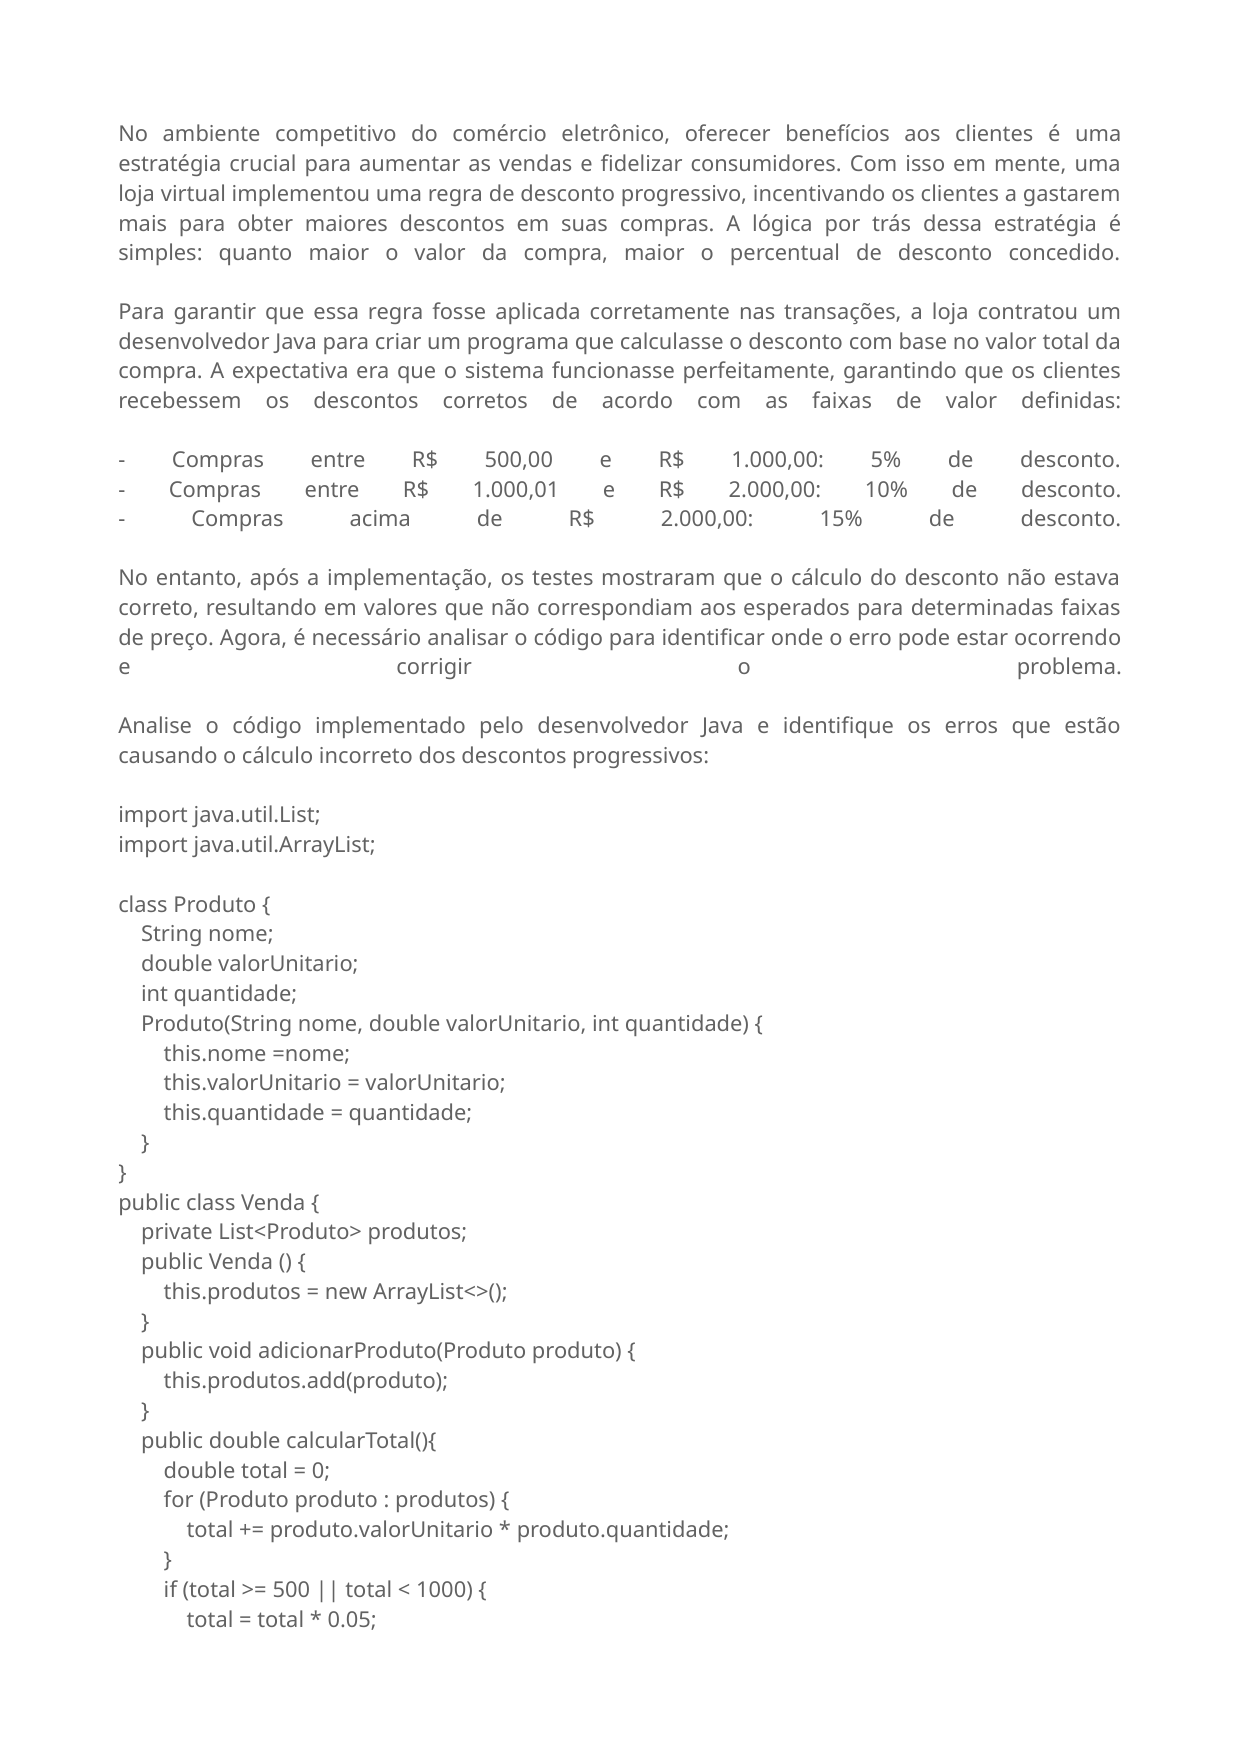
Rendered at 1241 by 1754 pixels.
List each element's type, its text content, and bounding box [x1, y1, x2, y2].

text total += produto.valorUnitario * produto.quantidade; [118, 1514, 1122, 1544]
text String nome; [118, 918, 1122, 948]
text } [118, 1306, 1122, 1335]
text int quantidade; [118, 978, 1122, 1008]
text } [118, 1395, 1122, 1425]
text for (Produto produto : produtos) { [118, 1484, 1122, 1514]
text Produto(String nome, double valorUnitario, int quantidade) { [118, 1008, 1122, 1037]
text this.produtos.add(produto); [118, 1365, 1122, 1395]
text public class Venda { [118, 1186, 1122, 1216]
text } [118, 1544, 1122, 1574]
text this.nome =nome; [118, 1037, 1122, 1067]
text this.valorUnitario = valorUnitario; [118, 1067, 1122, 1097]
text total = total * 0.05; [118, 1603, 1122, 1633]
text this.quantidade = quantidade; [118, 1097, 1122, 1127]
text public void adicionarProduto(Produto produto) { [118, 1335, 1122, 1365]
text this.produtos = new ArrayList<>(); [118, 1276, 1122, 1306]
text double total = 0; [118, 1454, 1122, 1484]
text public Venda () { [118, 1246, 1122, 1276]
text import java.util.List; [118, 799, 1122, 829]
text double valorUnitario; [118, 948, 1122, 978]
text No ambiente competitivo do comércio eletrônico, oferecer benefícios aos clientes é uma estratégia crucial para aumentar as vendas e fidelizar consumidores. Com isso em mente, uma loja virtual implementou uma regra de desconto progressivo, incentivando os clientes a gastarem mais para obter maiores descontos em suas compras. A lógica por trás dessa estratégia é simples: quanto maior o valor da compra, maior o percentual de desconto concedido. Para garantir que essa regra fosse aplicada corretamente nas transações, a loja contratou um desenvolvedor Java para criar um programa que calculasse o desconto com base no valor total da compra. A expectativa era que o sistema funcionasse perfeitamente, garantindo que os clientes recebessem os descontos corretos de acordo com as faixas de valor definidas: - Compras entre R$ 500,00 e R$ 1.000,00: 5% de desconto. - Compras entre R$ 1.000,01 e R$ 2.000,00: 10% de desconto. - Compras acima de R$ 2.000,00: 15% de desconto. No entanto, após a implementação, os testes mostraram que o cálculo do desconto não estava correto, resultando em valores que não correspondiam aos esperados para determinadas faixas de preço. Agora, é necessário analisar o código para identificar onde o erro pode estar ocorrendo e corrigir o problema. Analise o código implementado pelo desenvolvedor Java e identifique os erros que estão causando o cálculo incorreto dos descontos progressivos: [118, 118, 1122, 769]
text if (total >= 500 || total < 1000) { [118, 1574, 1122, 1603]
text } [118, 1127, 1122, 1157]
text private List<Produto> produtos; [118, 1216, 1122, 1246]
text } [118, 1157, 1122, 1186]
text class Produto { [118, 888, 1122, 918]
text import java.util.ArrayList; [118, 829, 1122, 859]
text public double calcularTotal(){ [118, 1425, 1122, 1454]
